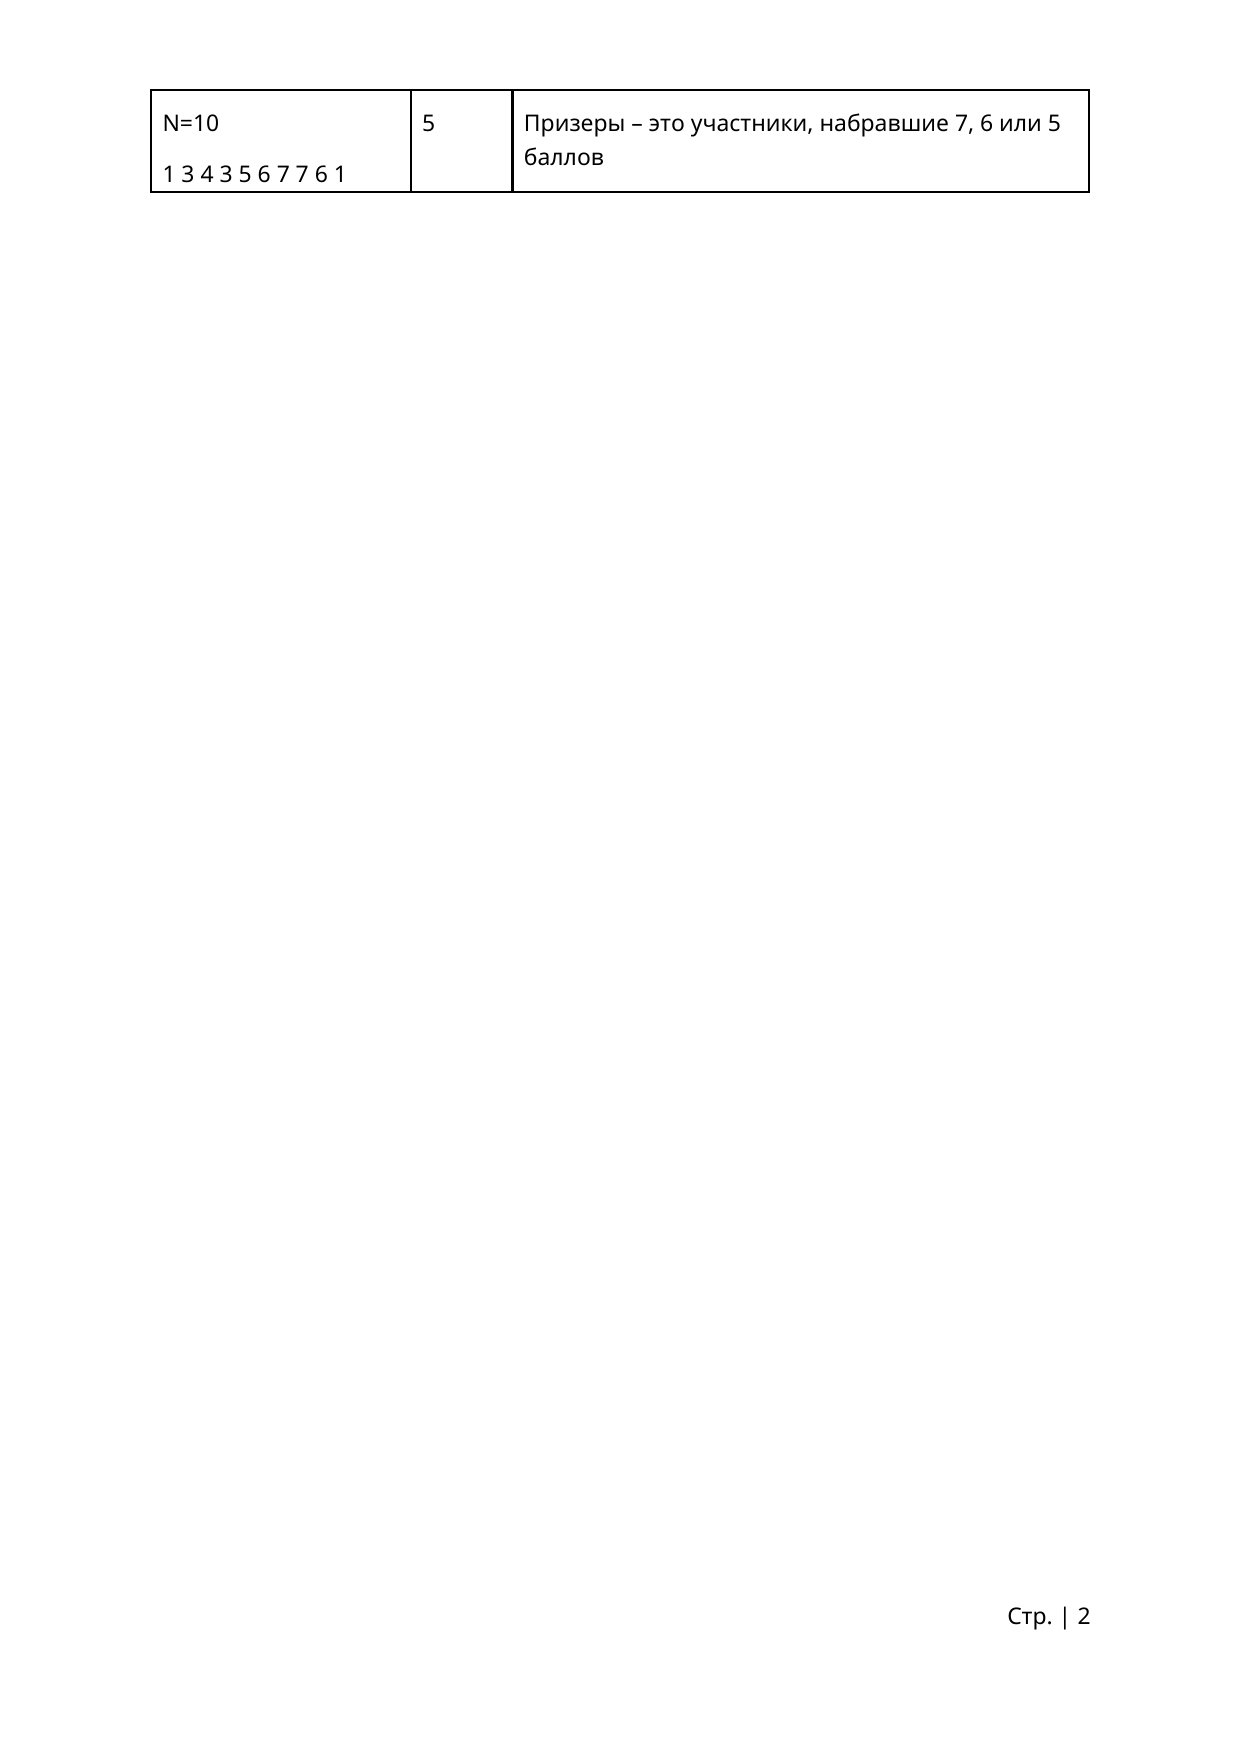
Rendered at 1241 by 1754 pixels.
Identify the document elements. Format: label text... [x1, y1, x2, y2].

table_cell N=10 1 3 4 3 5 6 7 7 6 1 [152, 91, 410, 191]
table_cell Призеры – это участники, набравшие 7, 6 или 5 баллов [514, 91, 1088, 191]
table_cell 5 [412, 91, 511, 191]
